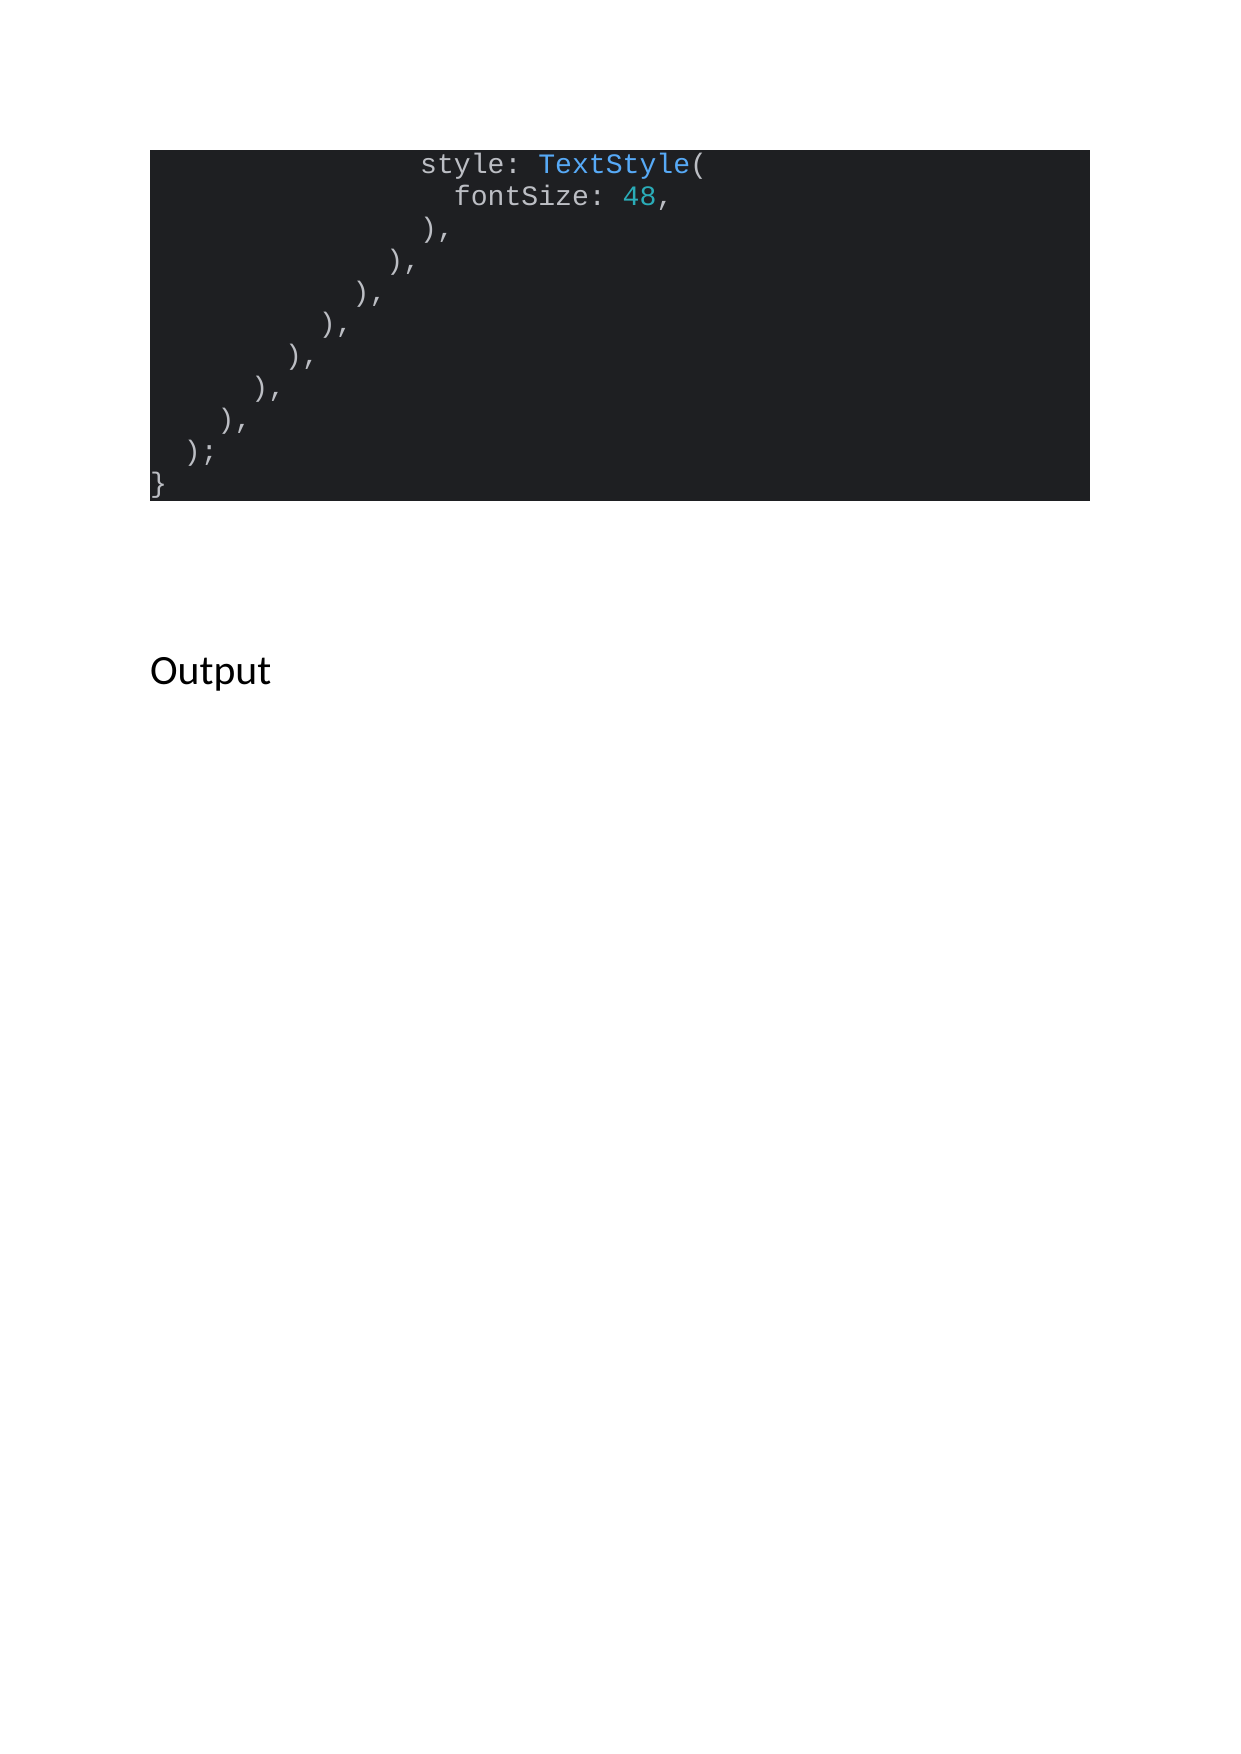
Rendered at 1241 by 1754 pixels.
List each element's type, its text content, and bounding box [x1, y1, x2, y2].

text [150, 150, 1090, 501]
text Output [150, 644, 1090, 694]
